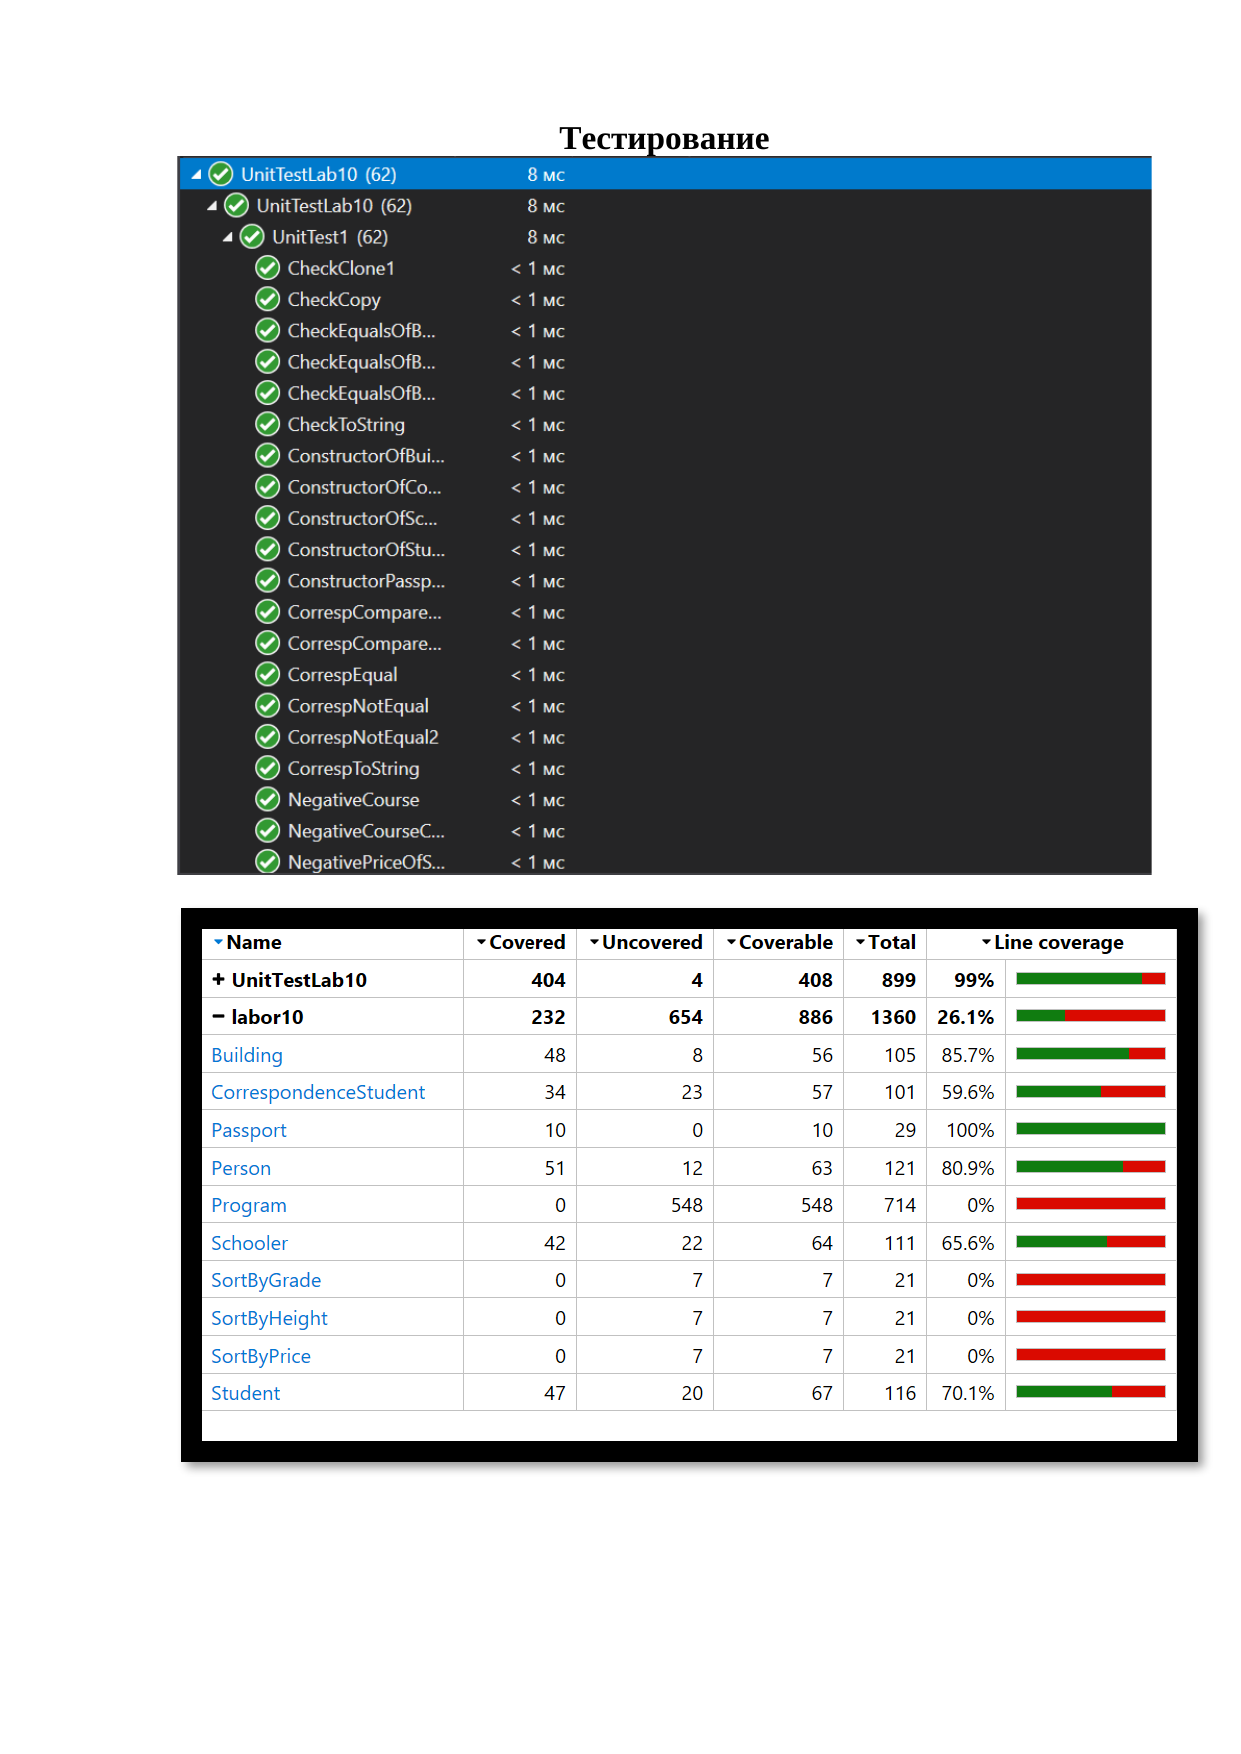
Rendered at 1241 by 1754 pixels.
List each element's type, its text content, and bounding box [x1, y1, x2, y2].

subtitle Тестирование [177, 118, 1152, 156]
picture [177, 156, 1152, 875]
picture [202, 929, 1177, 1441]
